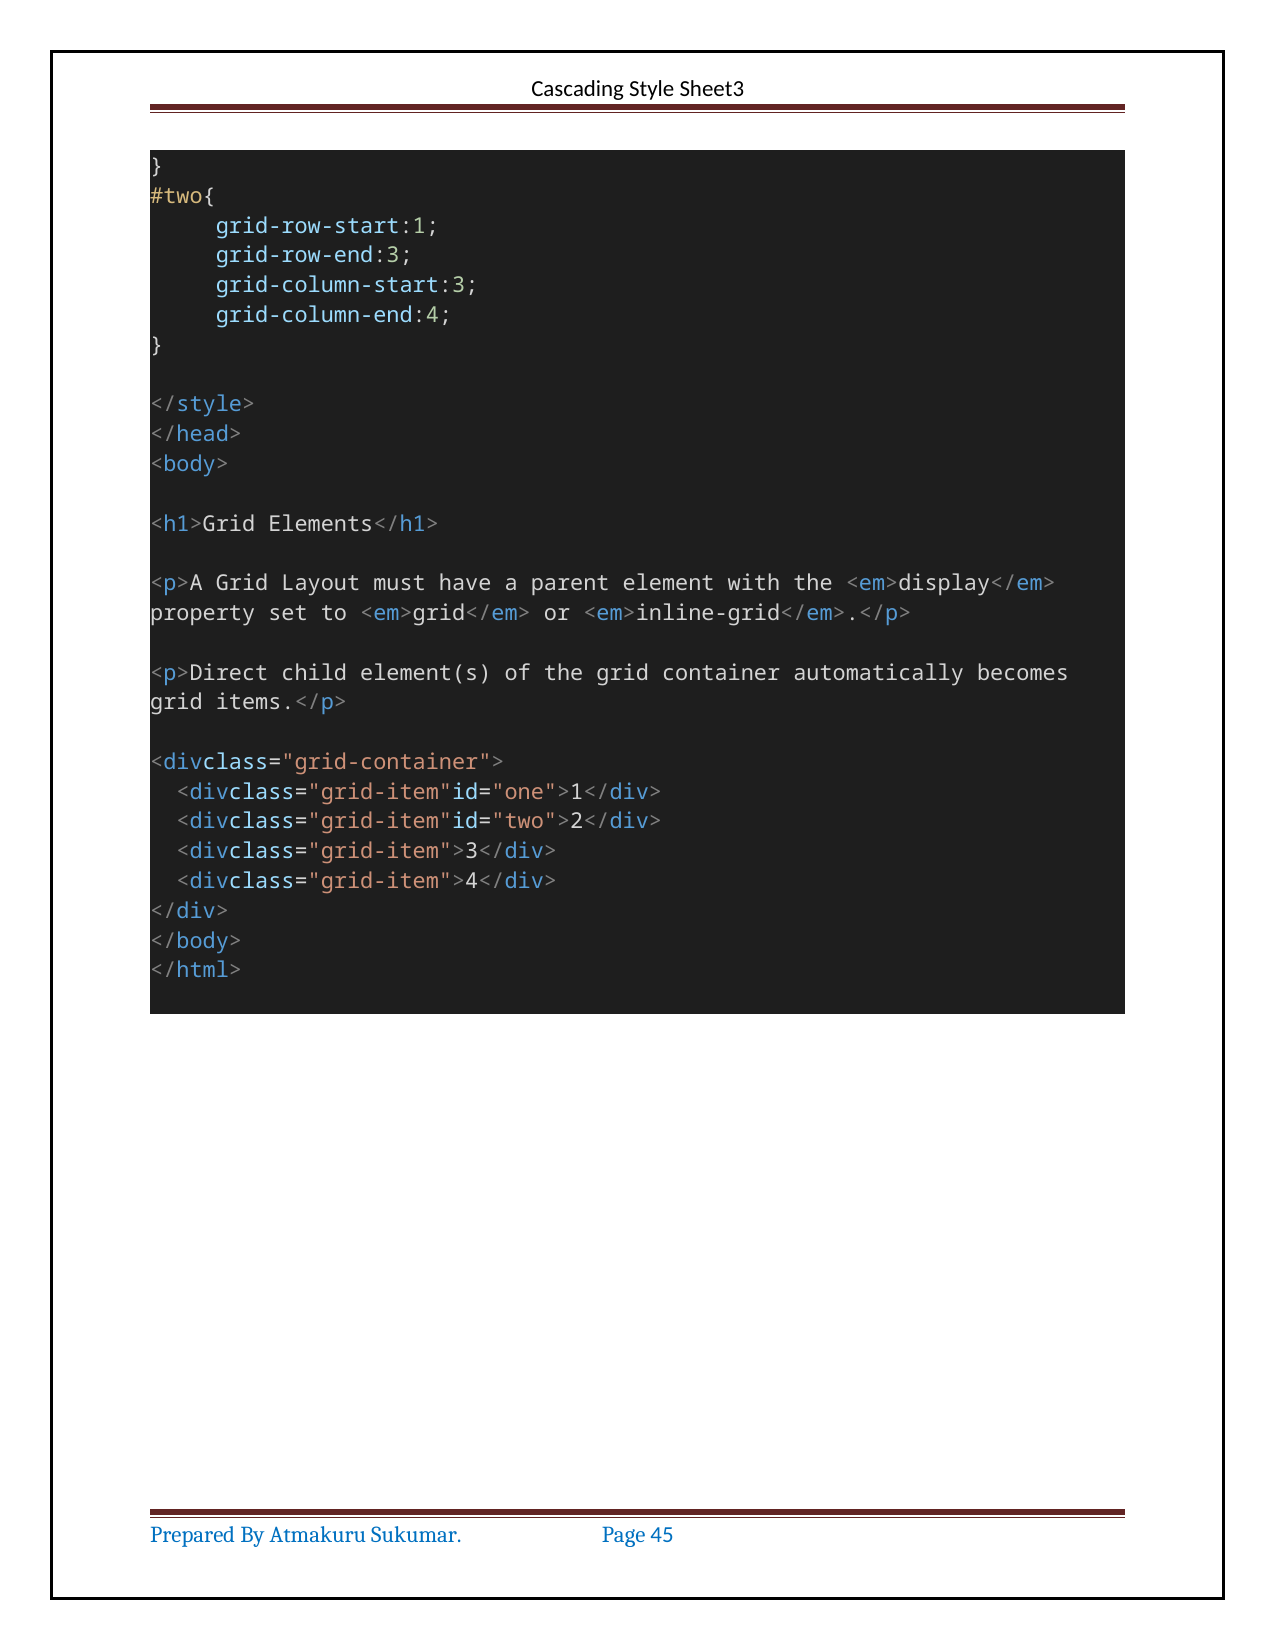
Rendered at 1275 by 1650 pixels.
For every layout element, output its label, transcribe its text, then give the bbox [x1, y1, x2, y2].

text grid-column-start:3; [150, 269, 1125, 299]
text <divclass="grid-item"id="two">2</div> [150, 805, 1125, 835]
text grid-row-start:1; [150, 209, 1125, 239]
text } [150, 150, 1125, 180]
text <body> [150, 448, 1125, 478]
text </head> [150, 418, 1125, 448]
text grid-row-end:3; [150, 239, 1125, 269]
text </style> [150, 388, 1125, 418]
text grid-column-end:4; [150, 299, 1125, 329]
text #two{ [150, 180, 1125, 209]
text <divclass="grid-item">4</div> [150, 865, 1125, 895]
text <divclass="grid-item"id="one">1</div> [150, 776, 1125, 805]
text </div> [150, 895, 1125, 924]
text <divclass="grid-item">3</div> [150, 835, 1125, 865]
text <p>A Grid Layout must have a parent element with the <em>display</em> property set to <em>grid</em> or <em>inline-grid</em>.</p> [150, 567, 1125, 627]
text <h1>Grid Elements</h1> [150, 507, 1125, 537]
text </html> [150, 954, 1125, 984]
text <divclass="grid-container"> [150, 746, 1125, 776]
text } [150, 329, 1125, 358]
text </body> [150, 924, 1125, 954]
text <p>Direct child element(s) of the grid container automatically becomes grid items.</p> [150, 656, 1125, 716]
